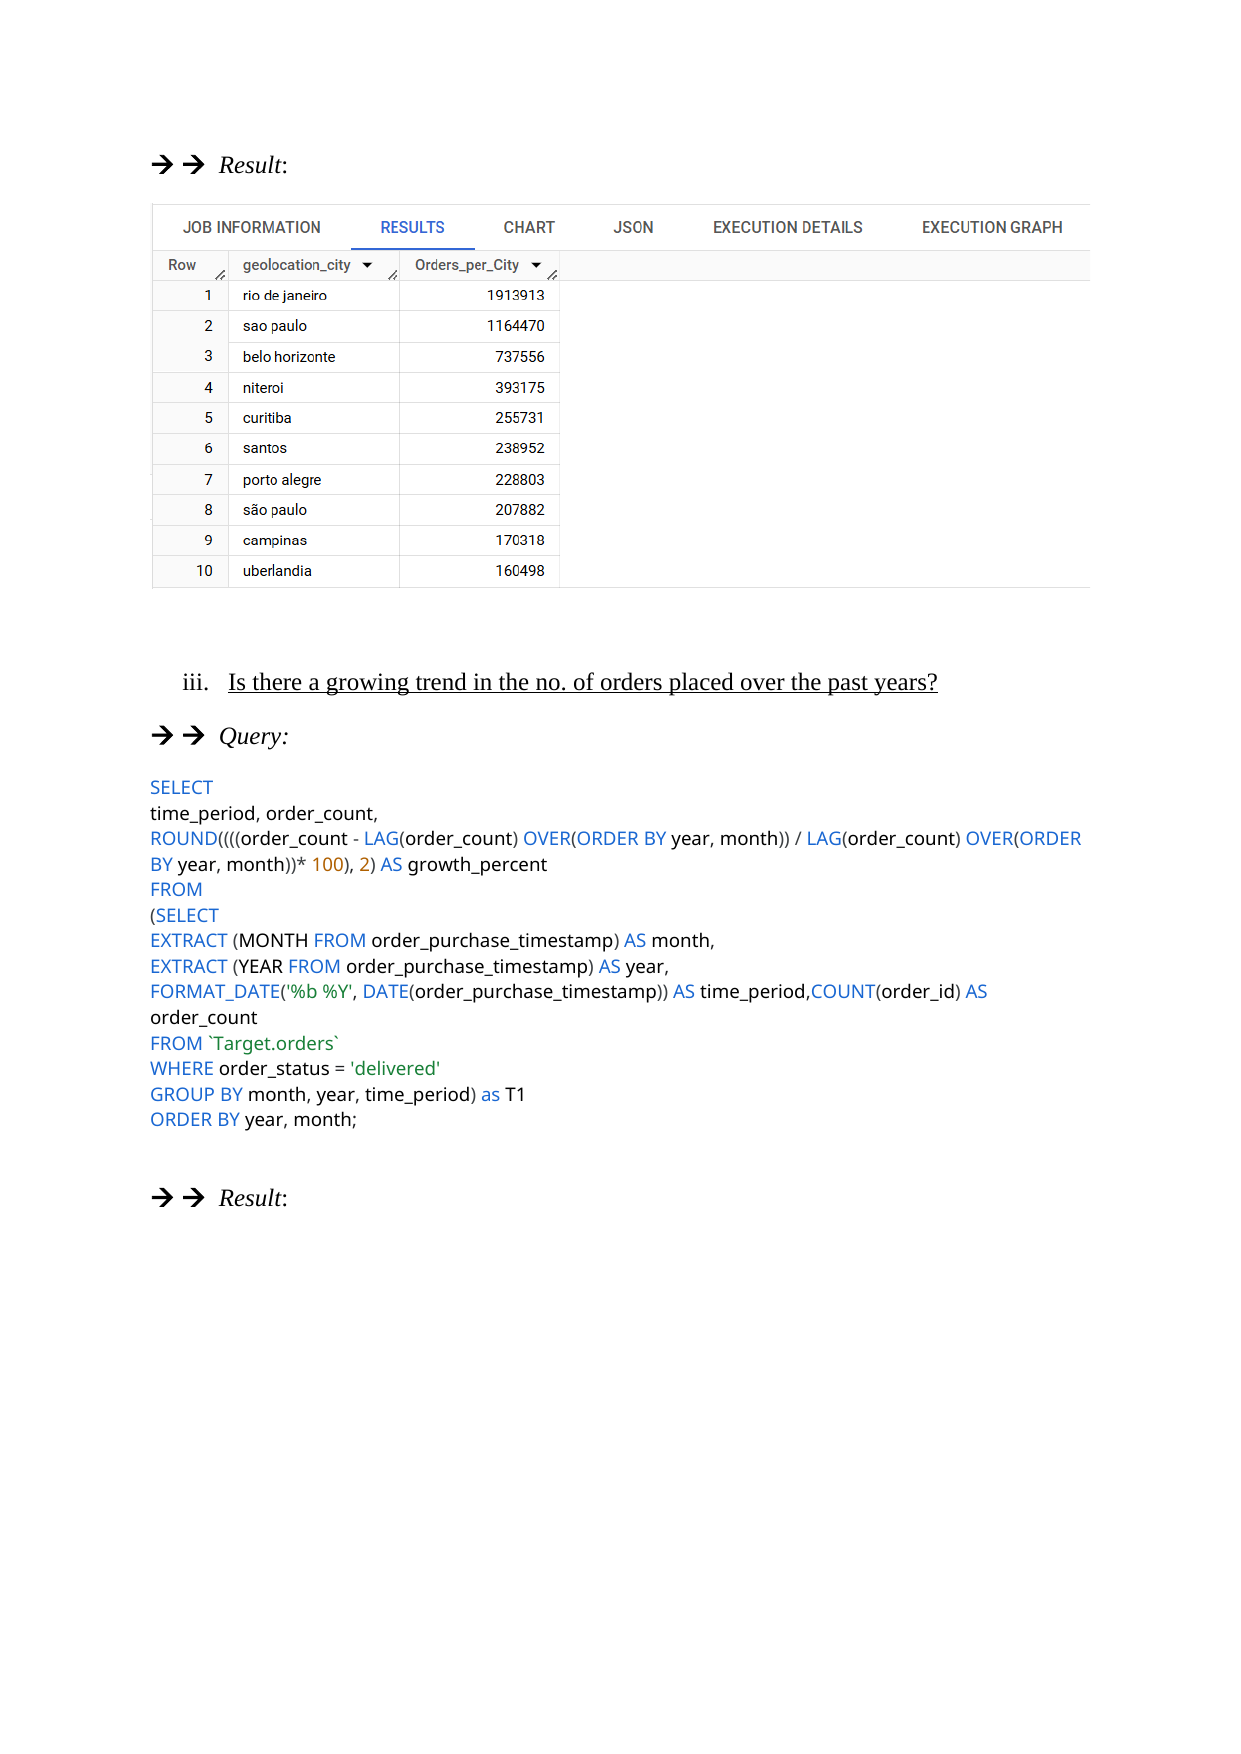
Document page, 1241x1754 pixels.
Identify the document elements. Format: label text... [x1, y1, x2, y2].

text SELECT [150, 775, 1090, 800]
text FORMAT_DATE('%b %Y', DATE(order_purchase_timestamp)) AS time_period,COUNT(order_id) AS order_count [150, 979, 1090, 1030]
text WHERE order_status = 'delivered' [150, 1055, 1090, 1081]
text FROM [150, 877, 1090, 902]
text EXTRACT (YEAR FROM order_purchase_timestamp) AS year, [150, 953, 1090, 979]
text ORDER BY year, month; [150, 1106, 1090, 1132]
text FROM `Target.orders` [150, 1030, 1090, 1055]
text time_period, order_count, [150, 800, 1090, 826]
text EXTRACT (MONTH FROM order_purchase_timestamp) AS month, [150, 928, 1090, 953]
text (SELECT [150, 902, 1090, 928]
text Result: [150, 150, 1090, 179]
text Result: [150, 1183, 1090, 1212]
picture [150, 203, 1091, 589]
text ROUND((((order_count - LAG(order_count) OVER(ORDER BY year, month)) / LAG(order_count) OVER(ORDER BY year, month))* 100), 2) AS growth_percent [150, 826, 1090, 877]
text Query: [150, 721, 1090, 749]
text GROUP BY month, year, time_period) as T1 [150, 1081, 1090, 1106]
list Is there a growing trend in the no. of orders placed over the past years? [209, 667, 1090, 696]
